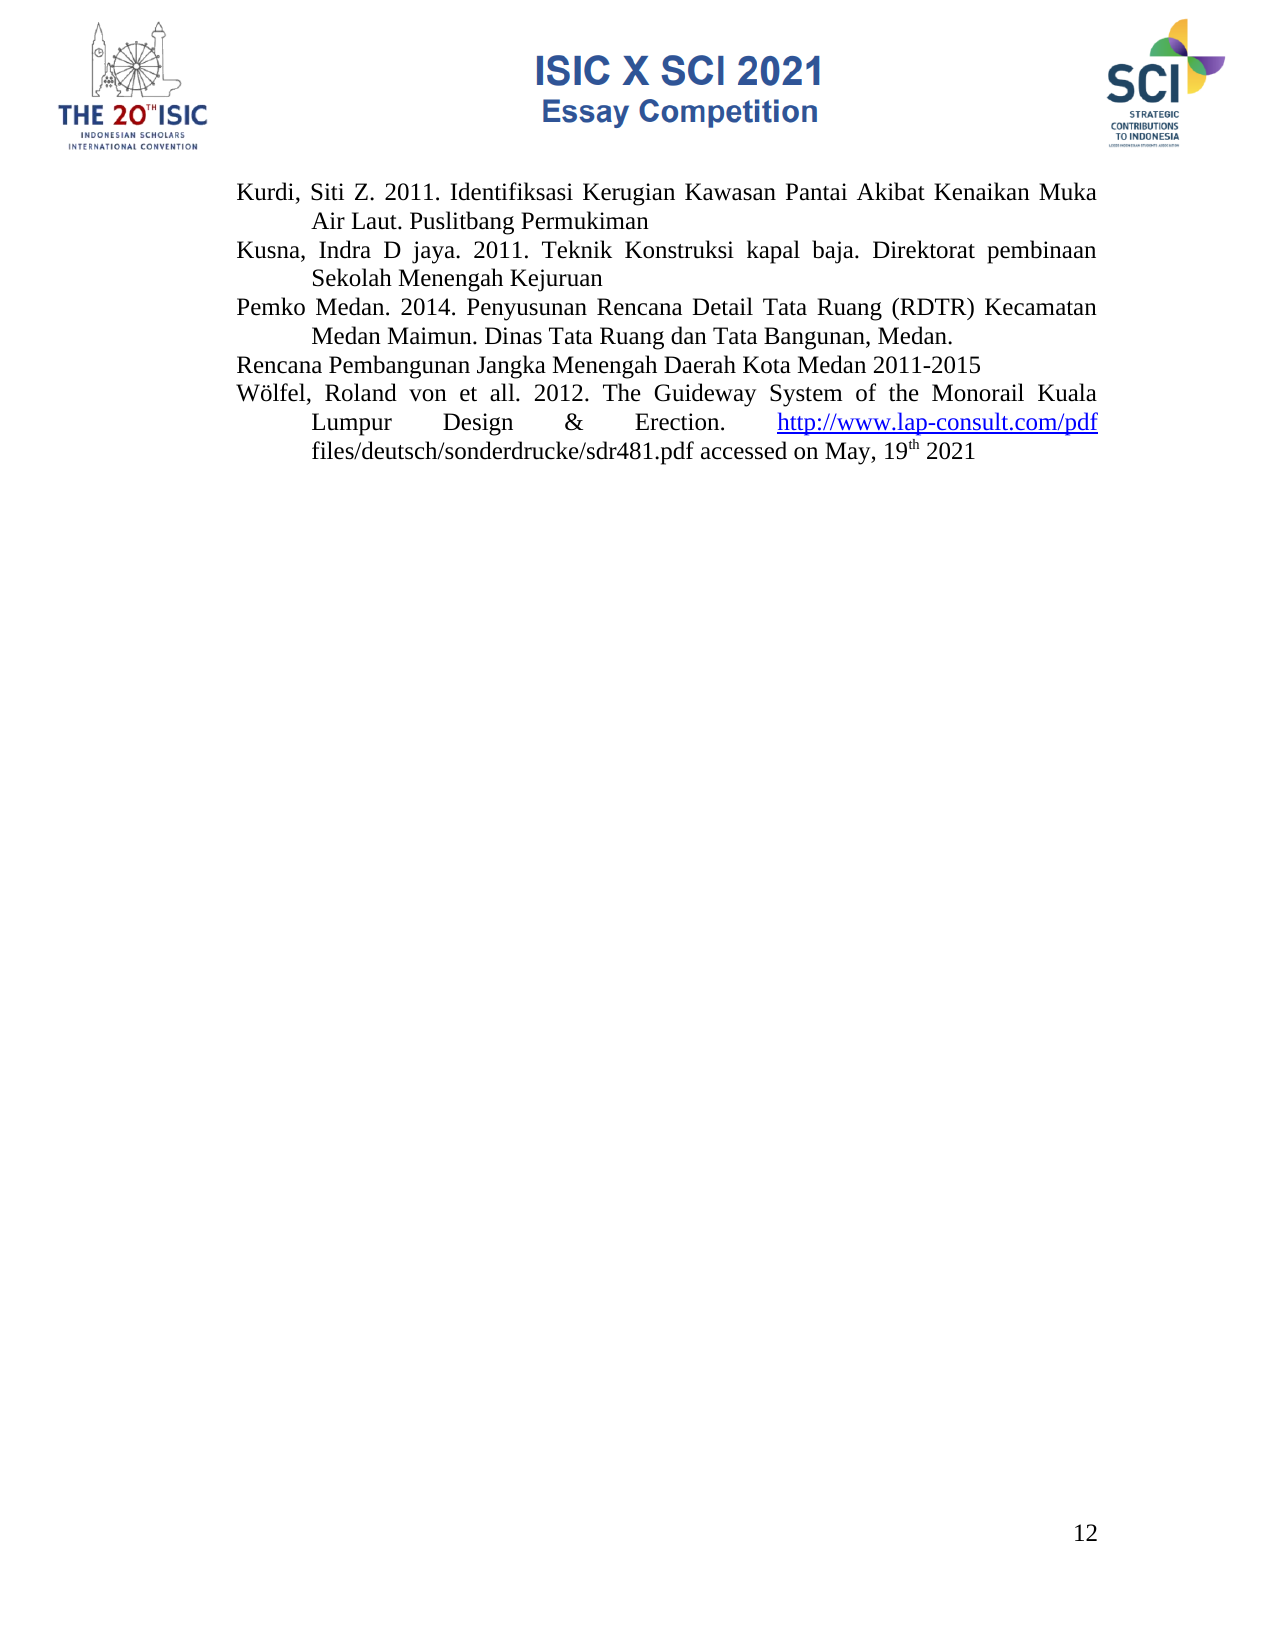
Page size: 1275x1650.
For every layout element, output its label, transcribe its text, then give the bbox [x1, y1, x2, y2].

text Kurdi, Siti Z. 2011. Identifiksasi Kerugian Kawasan Pantai Akibat Kenaikan Muka Air Laut. Puslitbang Permukiman [236, 177, 1098, 235]
text Pemko Medan. 2014. Penyusunan Rencana Detail Tata Ruang (RDTR) Kecamatan Medan Maimun. Dinas Tata Ruang dan Tata Bangunan, Medan. [236, 292, 1098, 350]
text Wölfel, Roland von et all. 2012. The Guideway System of the Monorail Kuala Lumpur Design & Erection. http://www.lap-consult.com/pdf files/deutsch/sonderdrucke/sdr481.pdf accessed on May, 19th 2021 [236, 378, 1098, 465]
picture [1078, 15, 1229, 154]
picture [496, 18, 840, 142]
text Rencana Pembangunan Jangka Menengah Daerah Kota Medan 2011-2015 [236, 350, 1098, 378]
picture [43, 16, 219, 155]
text Kusna, Indra D jaya. 2011. Teknik Konstruksi kapal baja. Direktorat pembinaan Sekolah Menengah Kejuruan [236, 235, 1098, 292]
